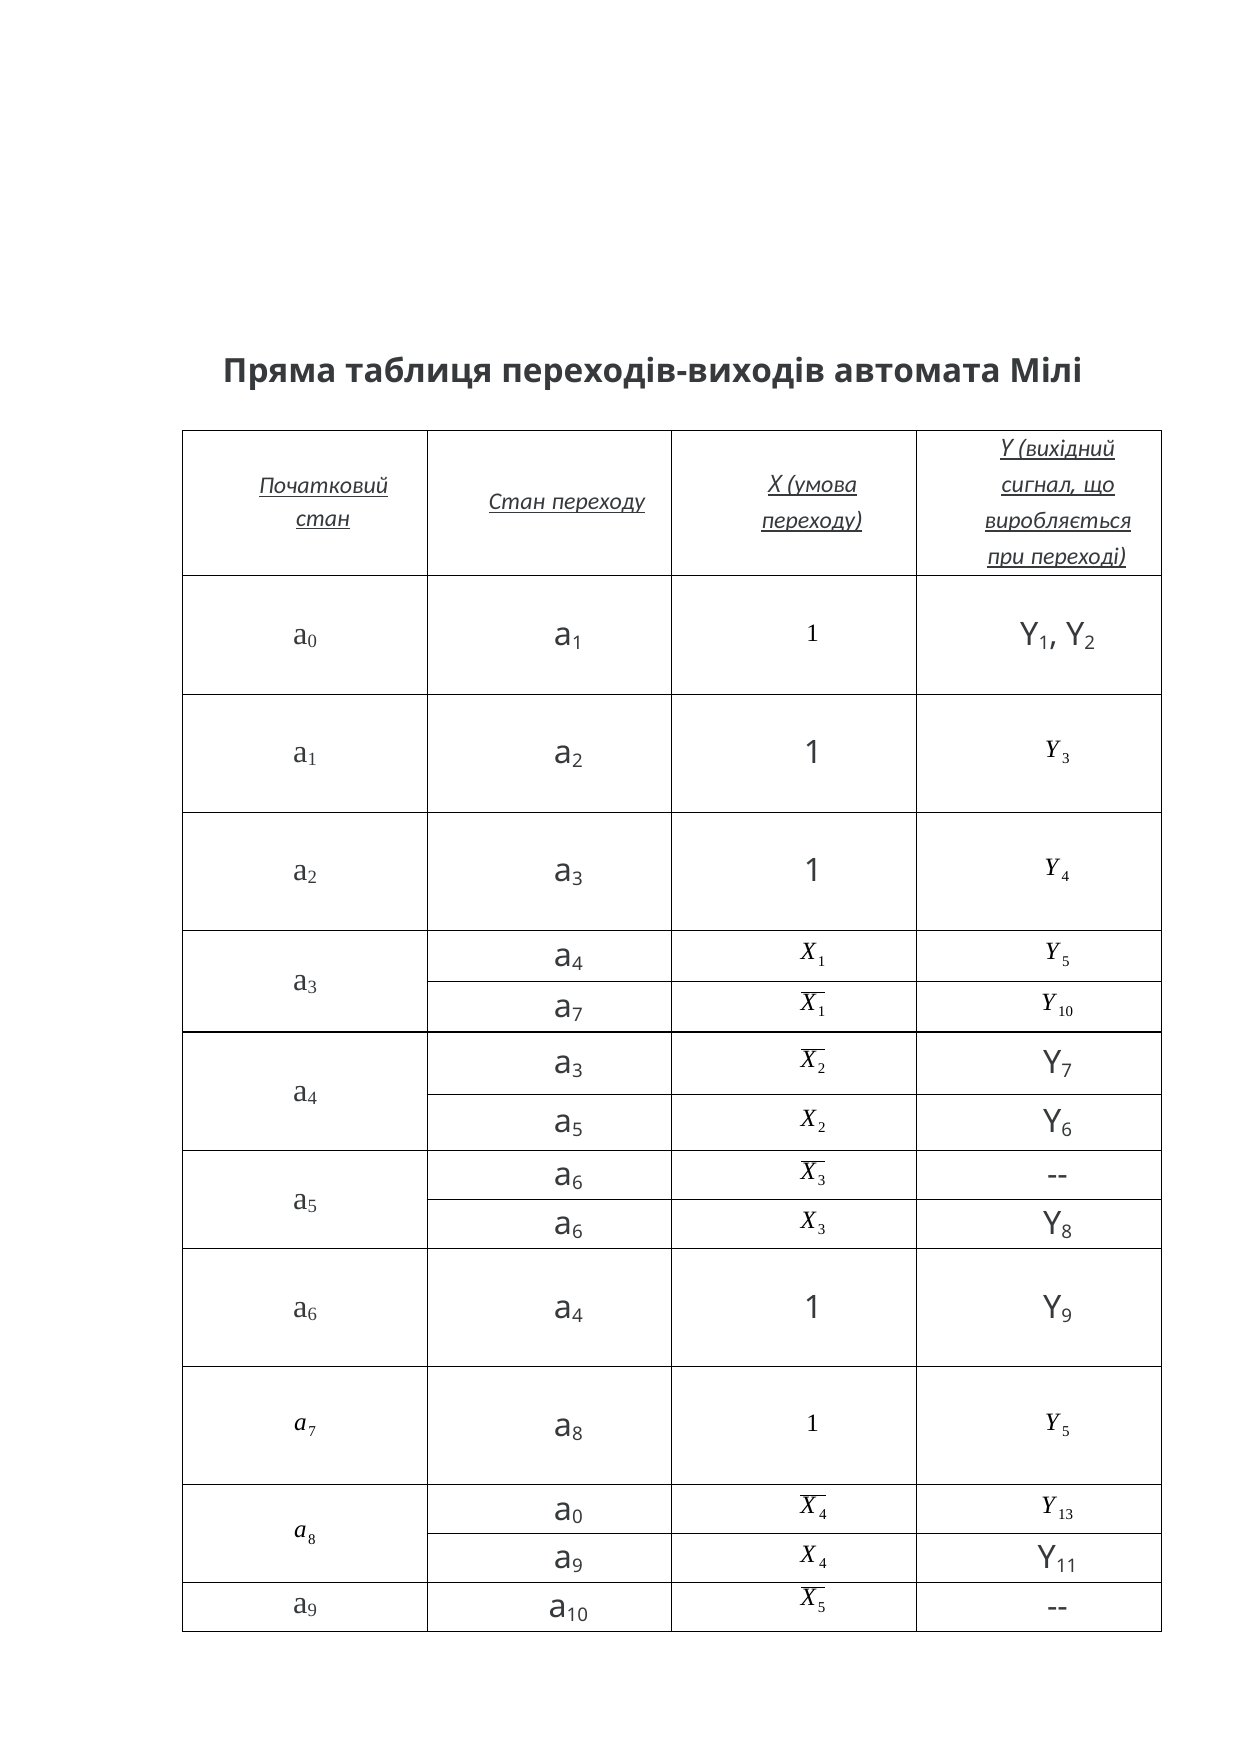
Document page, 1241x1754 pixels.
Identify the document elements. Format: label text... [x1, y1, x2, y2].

table_cell a4 [428, 1249, 671, 1366]
table_cell a3 [428, 813, 671, 930]
table_cell [672, 931, 916, 981]
table_cell a9 [428, 1534, 671, 1582]
table_header Y (вихідний сигнал, що виробляється при переході) [917, 431, 1161, 575]
table_cell [183, 1367, 427, 1484]
table_header Стан переходу [428, 431, 671, 575]
table_cell a9 [183, 1583, 427, 1631]
table_cell [183, 1485, 427, 1582]
table_cell a1 [428, 576, 671, 693]
table_cell a0 [183, 576, 427, 693]
table_cell a8 [428, 1367, 671, 1484]
table_cell [672, 576, 916, 693]
table_cell 1 [672, 813, 916, 930]
table_cell a2 [183, 813, 427, 930]
table_cell a6 [428, 1200, 671, 1248]
table_cell a4 [428, 931, 671, 981]
table_cell [917, 931, 1161, 981]
table_cell a0 [428, 1485, 671, 1533]
table_cell a3 [183, 931, 427, 1031]
table_cell a6 [183, 1249, 427, 1366]
table_cell [917, 1367, 1161, 1484]
table_cell a3 [428, 1033, 671, 1093]
table_cell a6 [428, 1151, 671, 1199]
table_cell 1 [672, 1249, 916, 1366]
table_cell a5 [183, 1151, 427, 1248]
list Пряма таблиця переходів-виходів автомата Мілі [222, 347, 1196, 393]
table_cell a7 [428, 982, 671, 1031]
table_cell [672, 1367, 916, 1484]
table_cell [917, 1485, 1161, 1533]
table_cell [672, 1095, 916, 1150]
table_cell [917, 982, 1161, 1031]
table_cell [917, 695, 1161, 812]
table_cell -- [917, 1583, 1161, 1631]
table_cell [672, 982, 916, 1031]
table_cell Y9 [917, 1249, 1161, 1366]
table_cell a10 [428, 1583, 671, 1631]
table_cell [672, 1200, 916, 1248]
table_cell [672, 1033, 916, 1093]
table_cell a2 [428, 695, 671, 812]
table_cell Y8 [917, 1200, 1161, 1248]
table_cell Y11 [917, 1534, 1161, 1582]
table_cell [672, 1583, 916, 1631]
table_cell [672, 1485, 916, 1533]
table_cell a4 [183, 1033, 427, 1150]
table_cell a5 [428, 1095, 671, 1150]
table_cell [672, 1534, 916, 1582]
table_cell [672, 1151, 916, 1199]
table_cell 1 [672, 695, 916, 812]
table_header Початковий стан [183, 431, 427, 575]
table_cell -- [917, 1151, 1161, 1199]
table_cell Y7 [917, 1033, 1161, 1093]
table_header X (умова переходу) [672, 431, 916, 575]
table_cell Y6 [917, 1095, 1161, 1150]
table_cell [917, 813, 1161, 930]
table_cell Y1, Y2 [917, 576, 1161, 693]
table_cell a1 [183, 695, 427, 812]
